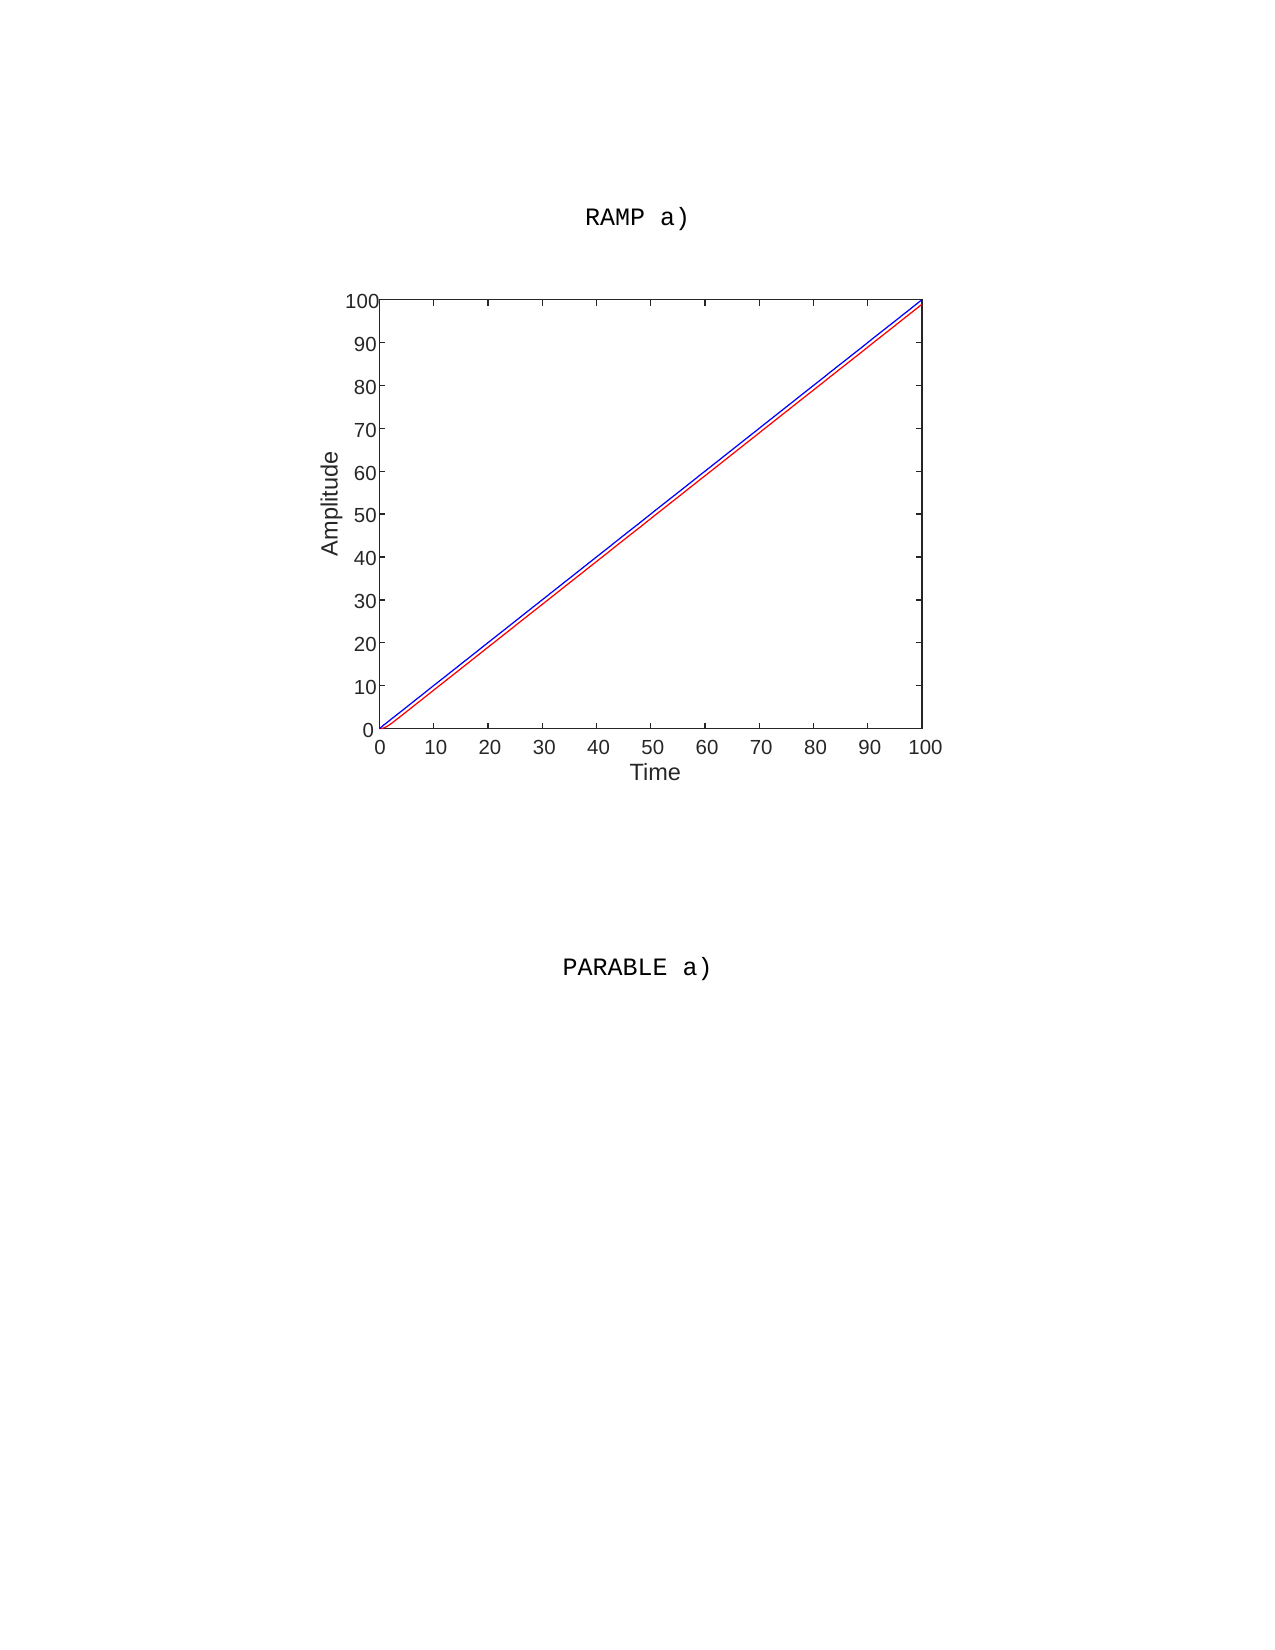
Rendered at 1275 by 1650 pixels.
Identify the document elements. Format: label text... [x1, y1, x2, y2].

text PARABLE a) [177, 955, 1098, 983]
text RAMP a) [177, 204, 1098, 233]
